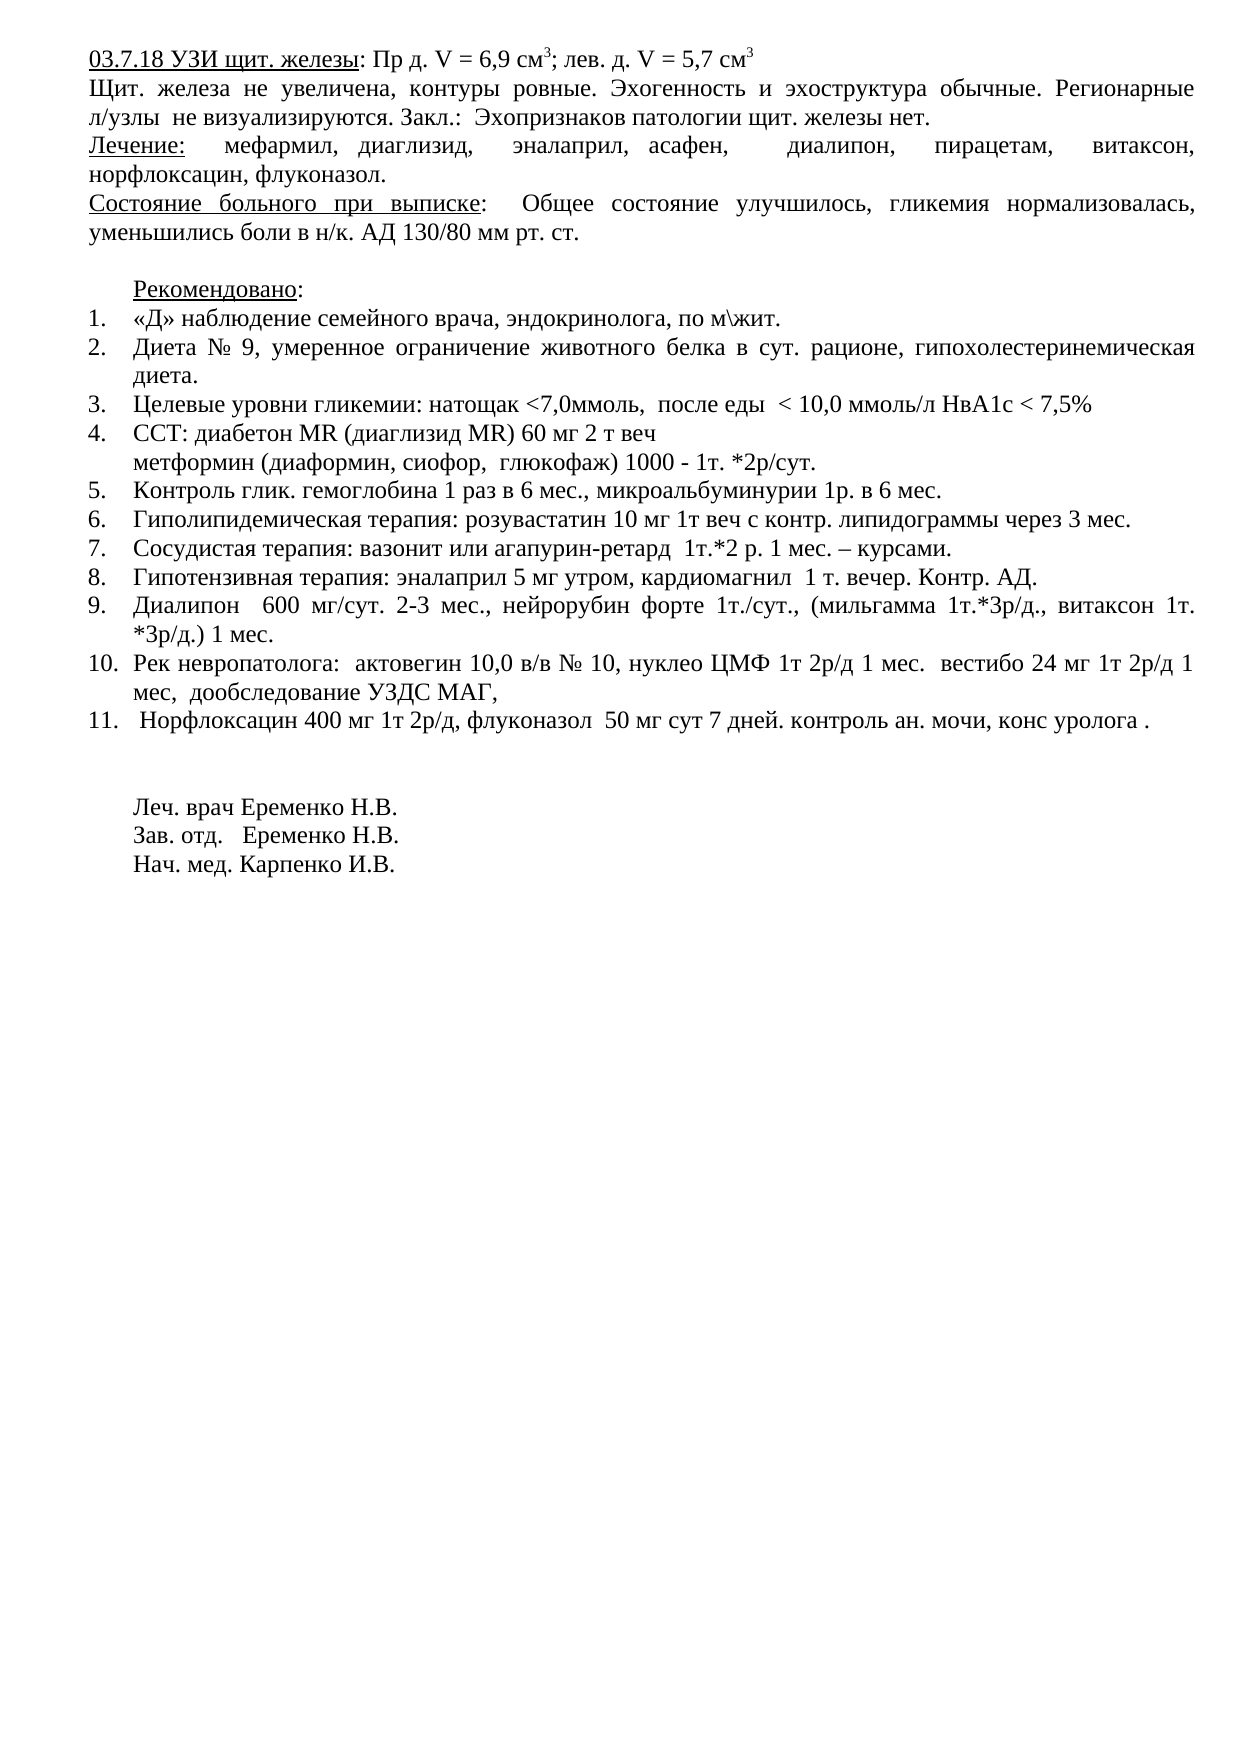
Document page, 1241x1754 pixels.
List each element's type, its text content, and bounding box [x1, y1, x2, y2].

text Лечение: мефармил, диаглизид, эналаприл, асафен, диалипон, пирацетам, витаксон, норфлоксацин, флуконазол. [89, 131, 1196, 188]
text Щит. железа не увеличена, контуры ровные. Эхогенность и эхоструктура обычные. Регионарные л/узлы не визуализируются. Закл.: Эхопризнаков патологии щит. железы нет. [89, 73, 1196, 131]
text Нач. мед. Карпенко И.В. [133, 849, 1196, 878]
text Состояние больного при выписке: АД 130/80 мм рт. ст. [89, 188, 1196, 246]
list Целевые уровни гликемии: натощак <ммоль, после еды < ммоль/л НвА1с < % [88, 389, 1196, 418]
text Леч. врач [133, 792, 1196, 821]
list Контроль глик. гемоглобина 1 раз в 6 мес., 1р. в 6 мес. [88, 476, 1196, 504]
text 03.7.18 УЗИ щит. железы: Пр д. V = 6,9 см3; лев. д. V = 5,7 см3 [89, 44, 1196, 73]
list Диета № 9, умеренное ограничение животного белка в сут. рационе, гипохолестеринемическая диета. [88, 332, 1196, 389]
list эналаприл 5 мг утром, кардиомагнил 1 т. вечер. Контр. АД. [88, 562, 1196, 591]
list Норфлоксацин 400 мг 1т 2р/д, флуконазол 50 мг сут 7 дней. контроль ан. мочи, конс уролога . [88, 706, 1196, 734]
list Рек невропатолога: актовегин 10,0 в/в № 10, нуклео ЦМФ 1т 2р/д 1 мес. вестибо 24 мг 1т 2р/д 1 мес, дообследование УЗДС МАГ, [88, 648, 1196, 706]
text Рекомендовано: [133, 274, 1196, 303]
list Сосудистая терапия: вазонит или агапурин-ретард 1т.*2 р. 1 мес. – курсами. [88, 533, 1196, 562]
list 600 мг/сут. 2-3 мес., нейрорубин форте 1т./сут., (мильгамма 1т.*3р/д., витаксон 1т. *3р/д.) 1 мес. [88, 591, 1196, 648]
list ССТ: диабетон МR (диаглизид МR) 60 мг 2 т веч [88, 418, 1196, 447]
list «Д» наблюдение семейного врача, эндокринолога, по м\жит. [88, 303, 1196, 332]
text метформин (диаформин, сиофор, глюкофаж) 1000 - 1т. *2р/сут. [133, 447, 1196, 476]
list Гиполипидемическая терапия: 10 мг 1т веч с контр. липидограммы через 3 мес. [88, 504, 1196, 533]
